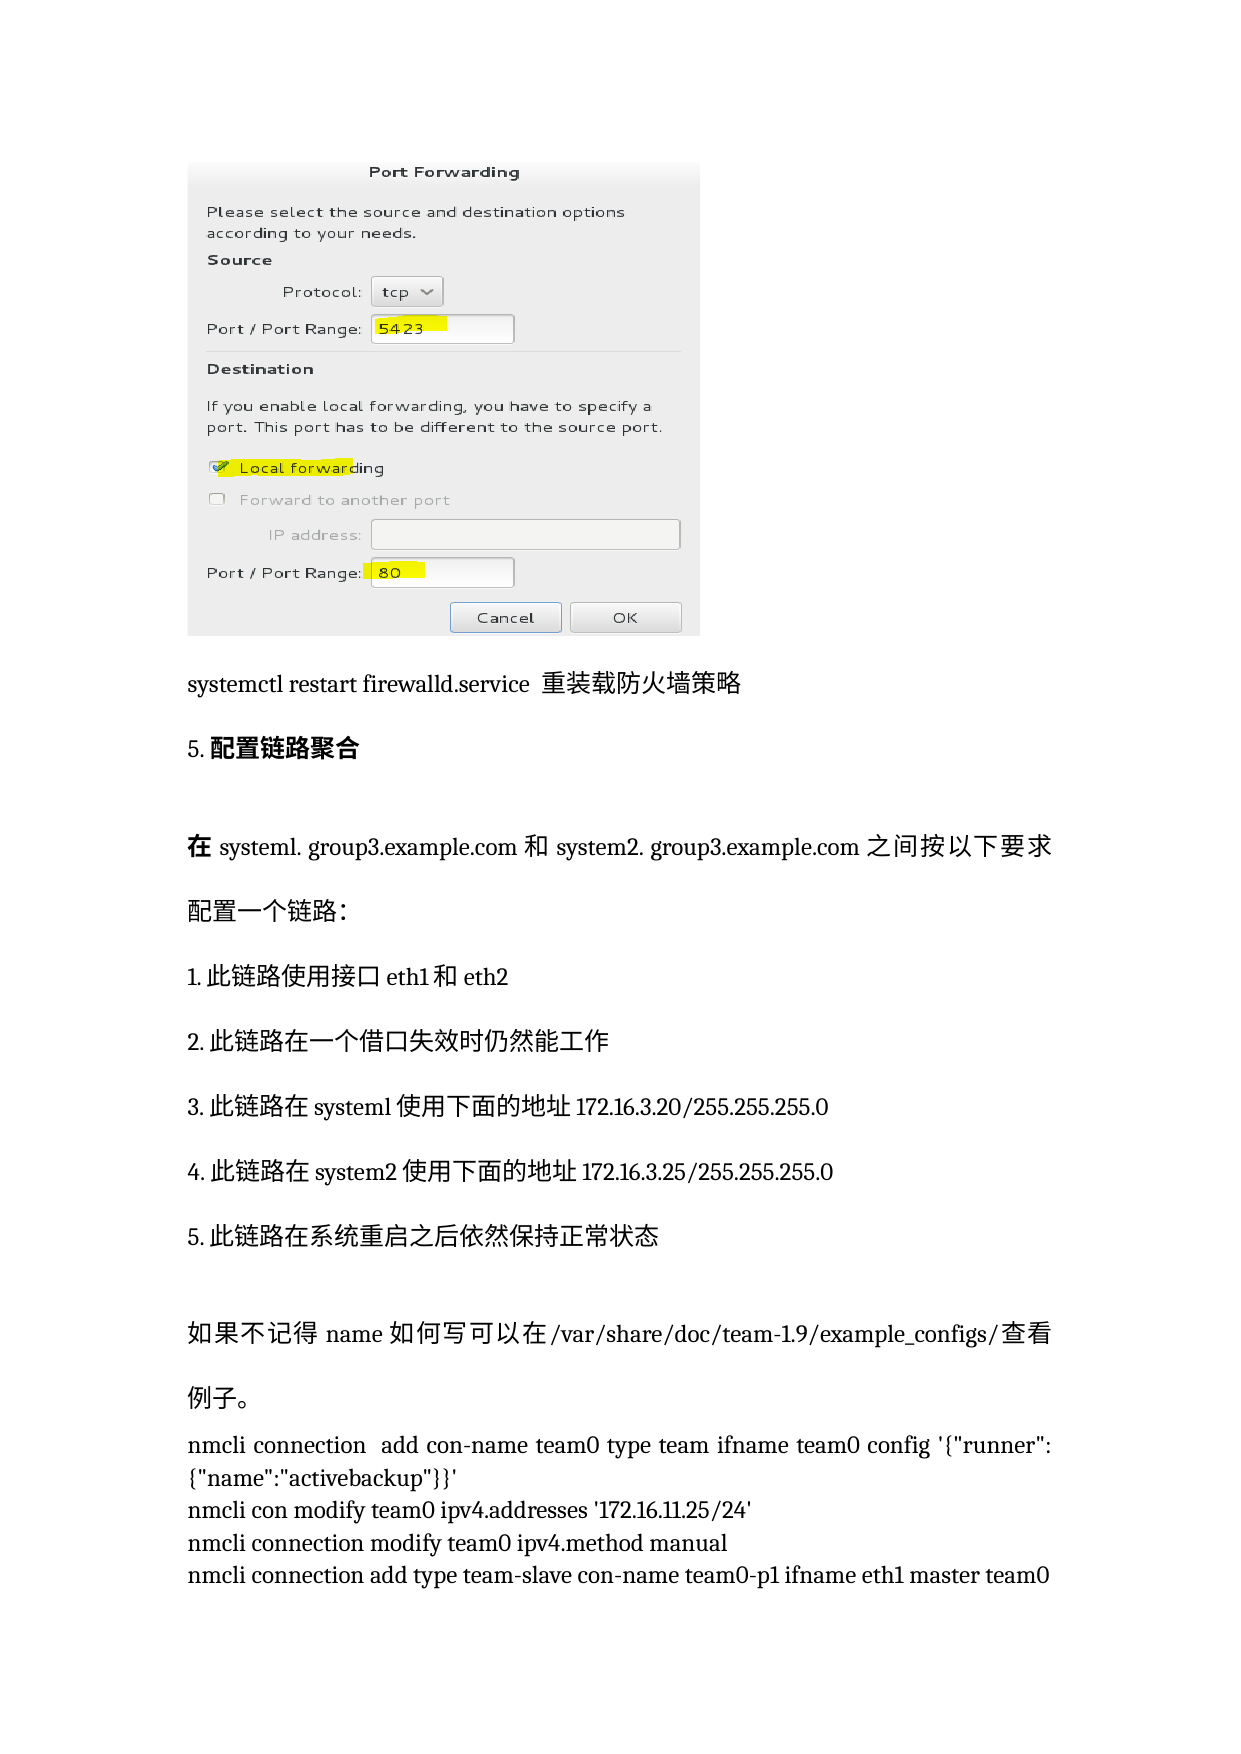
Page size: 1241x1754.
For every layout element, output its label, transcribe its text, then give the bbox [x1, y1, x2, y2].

text 如果不记得name如何写可以在/var/share/doc/team-1.9/example_configs/查看例子。 [187, 1299, 1053, 1429]
list 此链路使用接口eth1和eth2 [187, 942, 1053, 1007]
text systemctl restart firewalld.service 重装载防火墙策略 [187, 649, 1053, 714]
picture [187, 162, 700, 636]
text nmcli connection add type team-slave con-name team0-p1 ifname eth1 master team0 [187, 1559, 1053, 1592]
text nmcli connection add con-name team0 type team ifname team0 config '{"runner":{"name":"activebackup"}}' [187, 1429, 1053, 1494]
list 此链路在system2使用下面的地址172.16.3.25/255.255.255.0 [187, 1137, 1053, 1202]
text 在systeml. group3.example.com和system2. group3.example.com之间按以下要求配置一个链路： [187, 812, 1053, 942]
list 此链路在一个借口失效时仍然能工作 [187, 1007, 1053, 1072]
text nmcli con modify team0 ipv4.addresses '172.16.11.25/24' [187, 1494, 1053, 1527]
list 此链路在systeml使用下面的地址172.16.3.20/255.255.255.0 [187, 1072, 1053, 1137]
text nmcli connection modify team0 ipv4.method manual [187, 1527, 1053, 1559]
text 5. 配置链路聚合 [187, 714, 1053, 779]
list 此链路在系统重启之后依然保持正常状态 [187, 1202, 1053, 1267]
